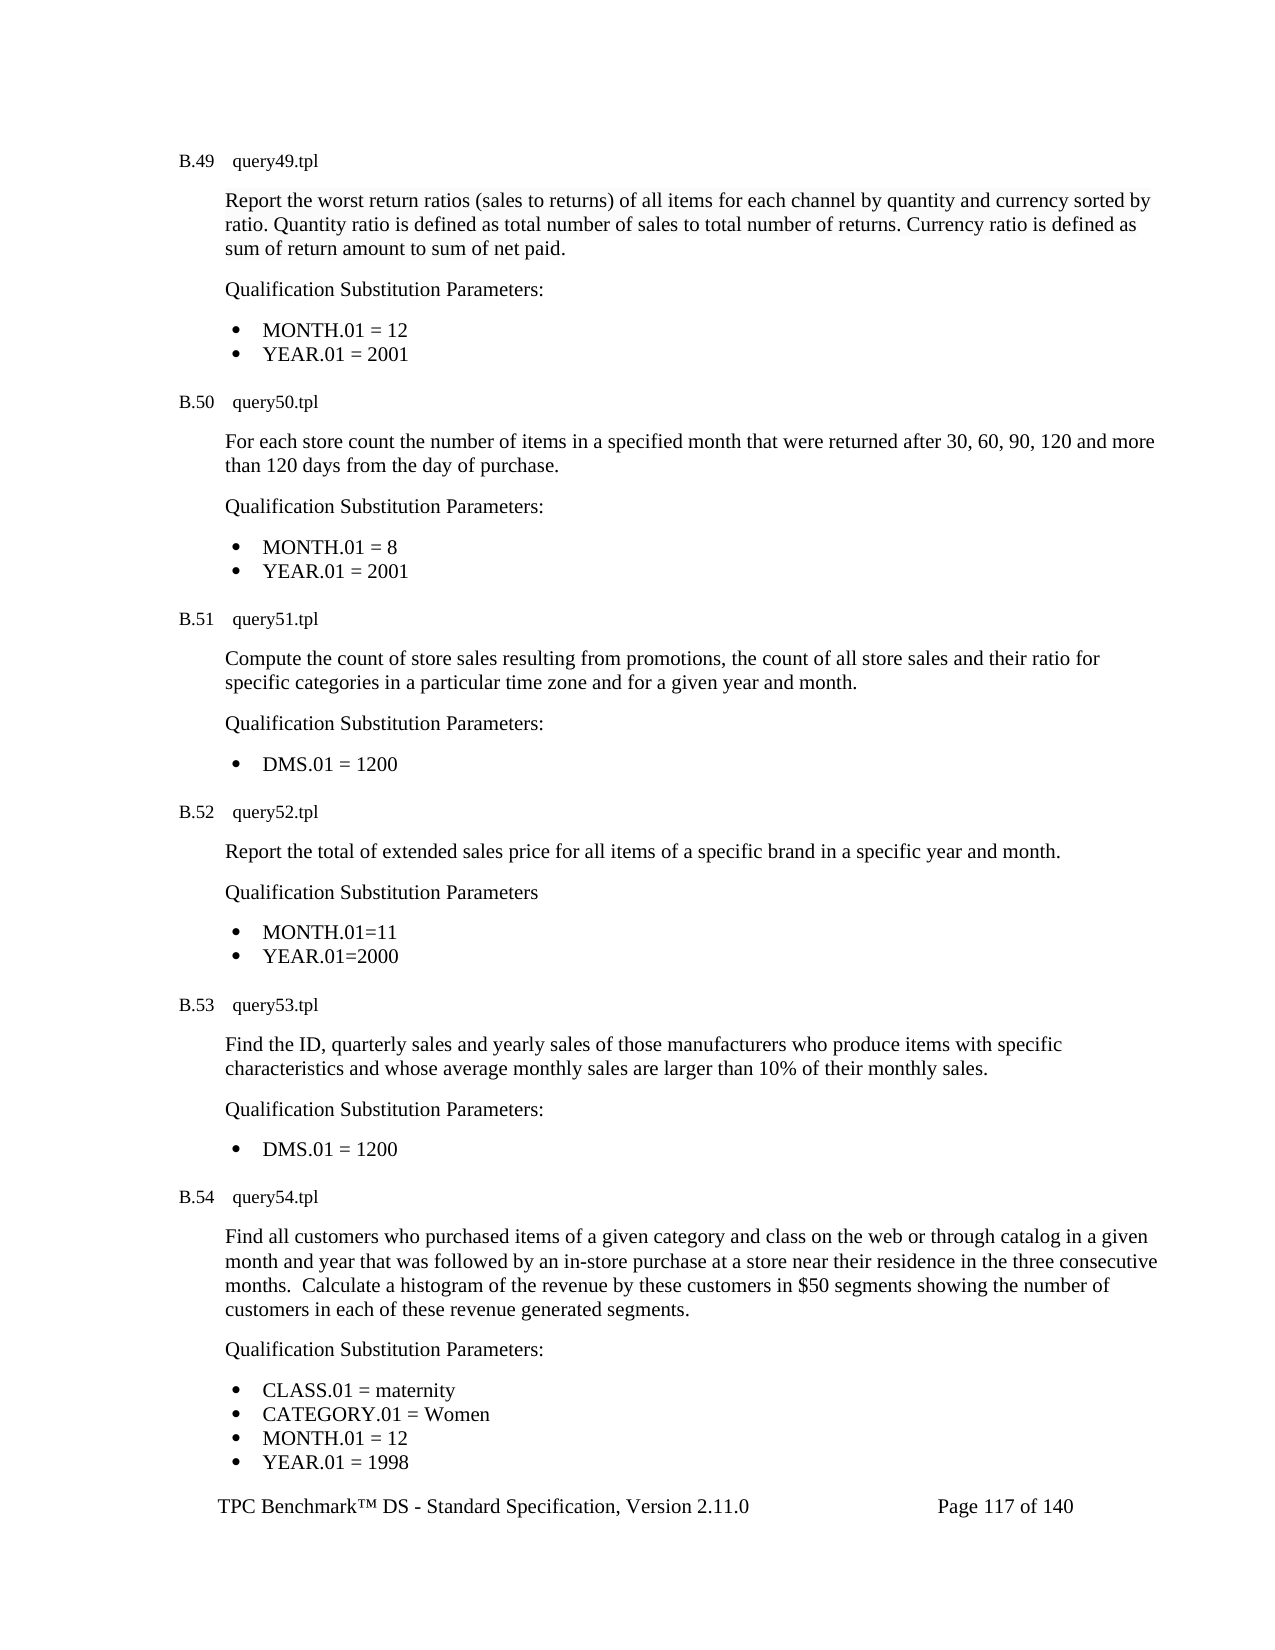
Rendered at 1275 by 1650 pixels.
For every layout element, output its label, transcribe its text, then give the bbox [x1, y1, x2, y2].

text query52.tpl [178, 801, 1162, 822]
list MONTH.01 = 8 [232, 535, 1162, 559]
text Find all customers who purchased items of a given category and class on the web or through catalog in a given month and year that was followed by an in-store purchase at a store near their residence in the three consecutive months. Calculate a histogram of the revenue by these customers in $50 segments showing the number of customers in each of these revenue generated segments. [225, 1224, 1162, 1321]
text Qualification Substitution Parameters: [225, 277, 1162, 301]
text For each store count the number of items in a specified month that were returned after 30, 60, 90, 120 and more than 120 days from the day of purchase. [225, 429, 1162, 477]
text Qualification Substitution Parameters: [225, 1096, 1162, 1121]
text query49.tpl [178, 150, 1162, 172]
list YEAR.01=2000 [232, 944, 1162, 968]
text Qualification Substitution Parameters [225, 879, 1162, 904]
text Report the worst return ratios (sales to returns) of all items for each channel by quantity and currency sorted by ratio. Quantity ratio is defined as total number of sales to total number of returns. Currency ratio is defined as sum of return amount to sum of net paid. [561, 188, 1162, 260]
text query53.tpl [178, 993, 1162, 1015]
text Find the ID, quarterly sales and yearly sales of those manufacturers who produce items with specific characteristics and whose average monthly sales are larger than 10% of their monthly sales. [225, 1032, 1162, 1080]
list DMS.01 = 1200 [232, 1137, 1162, 1161]
list YEAR.01 = 1998 [232, 1450, 1162, 1474]
text query50.tpl [178, 391, 1162, 412]
text Qualification Substitution Parameters: [225, 1337, 1162, 1361]
text Compute the count of store sales resulting from promotions, the count of all store sales and their ratio for specific categories in a particular time zone and for a given year and month. [225, 646, 1162, 694]
list CATEGORY.01 = Women [232, 1402, 1162, 1426]
text Qualification Substitution Parameters: [225, 711, 1162, 735]
text query51.tpl [178, 608, 1162, 629]
list CLASS.01 = maternity [232, 1378, 1162, 1402]
list MONTH.01 = 12 [232, 318, 1162, 342]
list MONTH.01=11 [232, 920, 1162, 944]
list DMS.01 = 1200 [232, 752, 1162, 776]
text Report the total of extended sales price for all items of a specific brand in a specific year and month. [225, 839, 1162, 863]
text Qualification Substitution Parameters: [225, 494, 1162, 518]
list MONTH.01 = 12 [232, 1426, 1162, 1450]
list YEAR.01 = 2001 [232, 559, 1162, 583]
text query54.tpl [178, 1186, 1162, 1208]
list YEAR.01 = 2001 [232, 342, 1162, 366]
